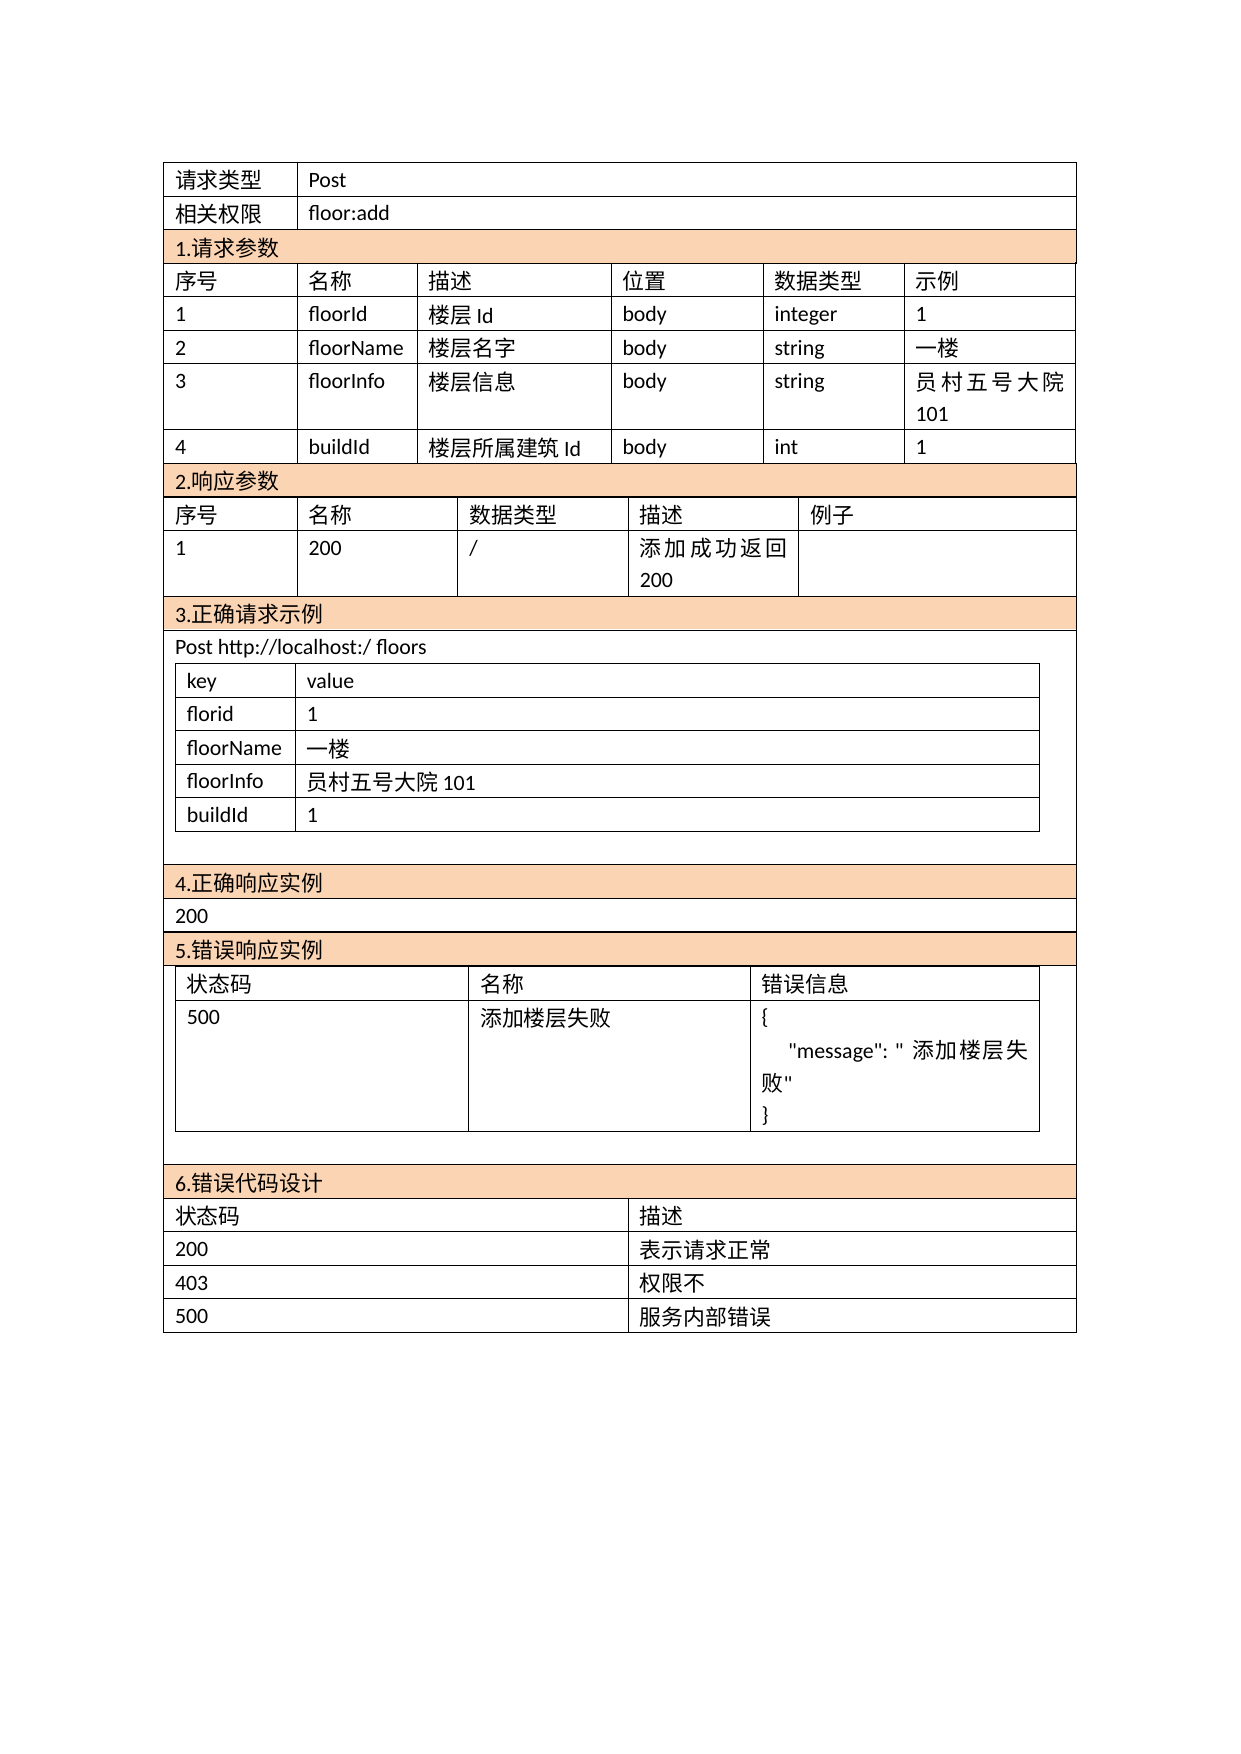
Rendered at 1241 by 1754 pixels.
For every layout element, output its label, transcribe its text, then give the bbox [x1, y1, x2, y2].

table_cell 添加成功返回200 [629, 531, 798, 596]
table_cell 状态码 [164, 1199, 628, 1231]
table_cell 1 [164, 297, 297, 330]
table_cell int [764, 430, 904, 463]
table_cell 1 [905, 430, 1075, 463]
table_cell body [612, 430, 763, 463]
table_cell 2.响应参数 [164, 464, 1076, 496]
table_cell floorInfo [298, 364, 417, 429]
table_cell 4.正确响应实例 [164, 865, 1076, 898]
table_cell 员村五号大院101 [905, 364, 1075, 429]
table_cell 403 [164, 1266, 628, 1298]
table_cell 相关权限 [164, 197, 297, 229]
table_cell 位置 [612, 264, 763, 296]
table_cell 200 [298, 531, 457, 596]
table_cell 200 [164, 1232, 628, 1265]
table_cell buildId [298, 430, 417, 463]
table_cell 服务内部错误 [629, 1299, 1076, 1332]
table_cell floor:add [298, 197, 1076, 229]
table_cell 一楼 [905, 331, 1075, 363]
table_cell body [612, 297, 763, 330]
table_cell 3 [164, 364, 297, 429]
table_cell 序号 [164, 498, 297, 530]
table_cell Post http://localhost:/ floors [164, 631, 1076, 864]
table_cell 名称 [298, 498, 457, 530]
table_cell / [458, 531, 628, 596]
table_cell 描述 [629, 1199, 1076, 1231]
table_cell 5.错误响应实例 [164, 933, 1076, 965]
table_cell body [612, 331, 763, 363]
table_cell string [764, 364, 904, 429]
table_cell body [612, 364, 763, 429]
table_cell 2 [164, 331, 297, 363]
table_cell 示例 [905, 264, 1075, 296]
table_cell 权限不 [629, 1266, 1076, 1298]
table_cell floorId [298, 297, 417, 330]
table_cell floorName [298, 331, 417, 363]
table_cell 楼层名字 [418, 331, 611, 363]
table_cell [799, 531, 1076, 596]
table_cell 楼层Id [418, 297, 611, 330]
table_cell 序号 [164, 264, 297, 296]
table_cell 描述 [418, 264, 611, 296]
table_cell 名称 [298, 264, 417, 296]
table_cell 200 [164, 899, 1076, 931]
table_cell 3.正确请求示例 [164, 597, 1076, 629]
table_cell 500 [164, 1299, 628, 1332]
table_cell 数据类型 [764, 264, 904, 296]
table_cell [164, 966, 1076, 1164]
table_cell 6.错误代码设计 [164, 1165, 1076, 1198]
table_cell 数据类型 [458, 498, 628, 530]
table_cell 请求类型 [164, 163, 297, 196]
table_cell 1 [905, 297, 1075, 330]
table_cell string [764, 331, 904, 363]
table_cell 1.请求参数 [164, 230, 1076, 263]
table_cell Post [298, 163, 1076, 196]
table_cell 4 [164, 430, 297, 463]
table_cell 楼层信息 [418, 364, 611, 429]
table_cell 楼层所属建筑Id [418, 430, 611, 463]
table_cell integer [764, 297, 904, 330]
table_cell 1 [164, 531, 297, 596]
table_cell 表示请求正常 [629, 1232, 1076, 1265]
table_cell 例子 [799, 498, 1076, 530]
table_cell 描述 [629, 498, 798, 530]
